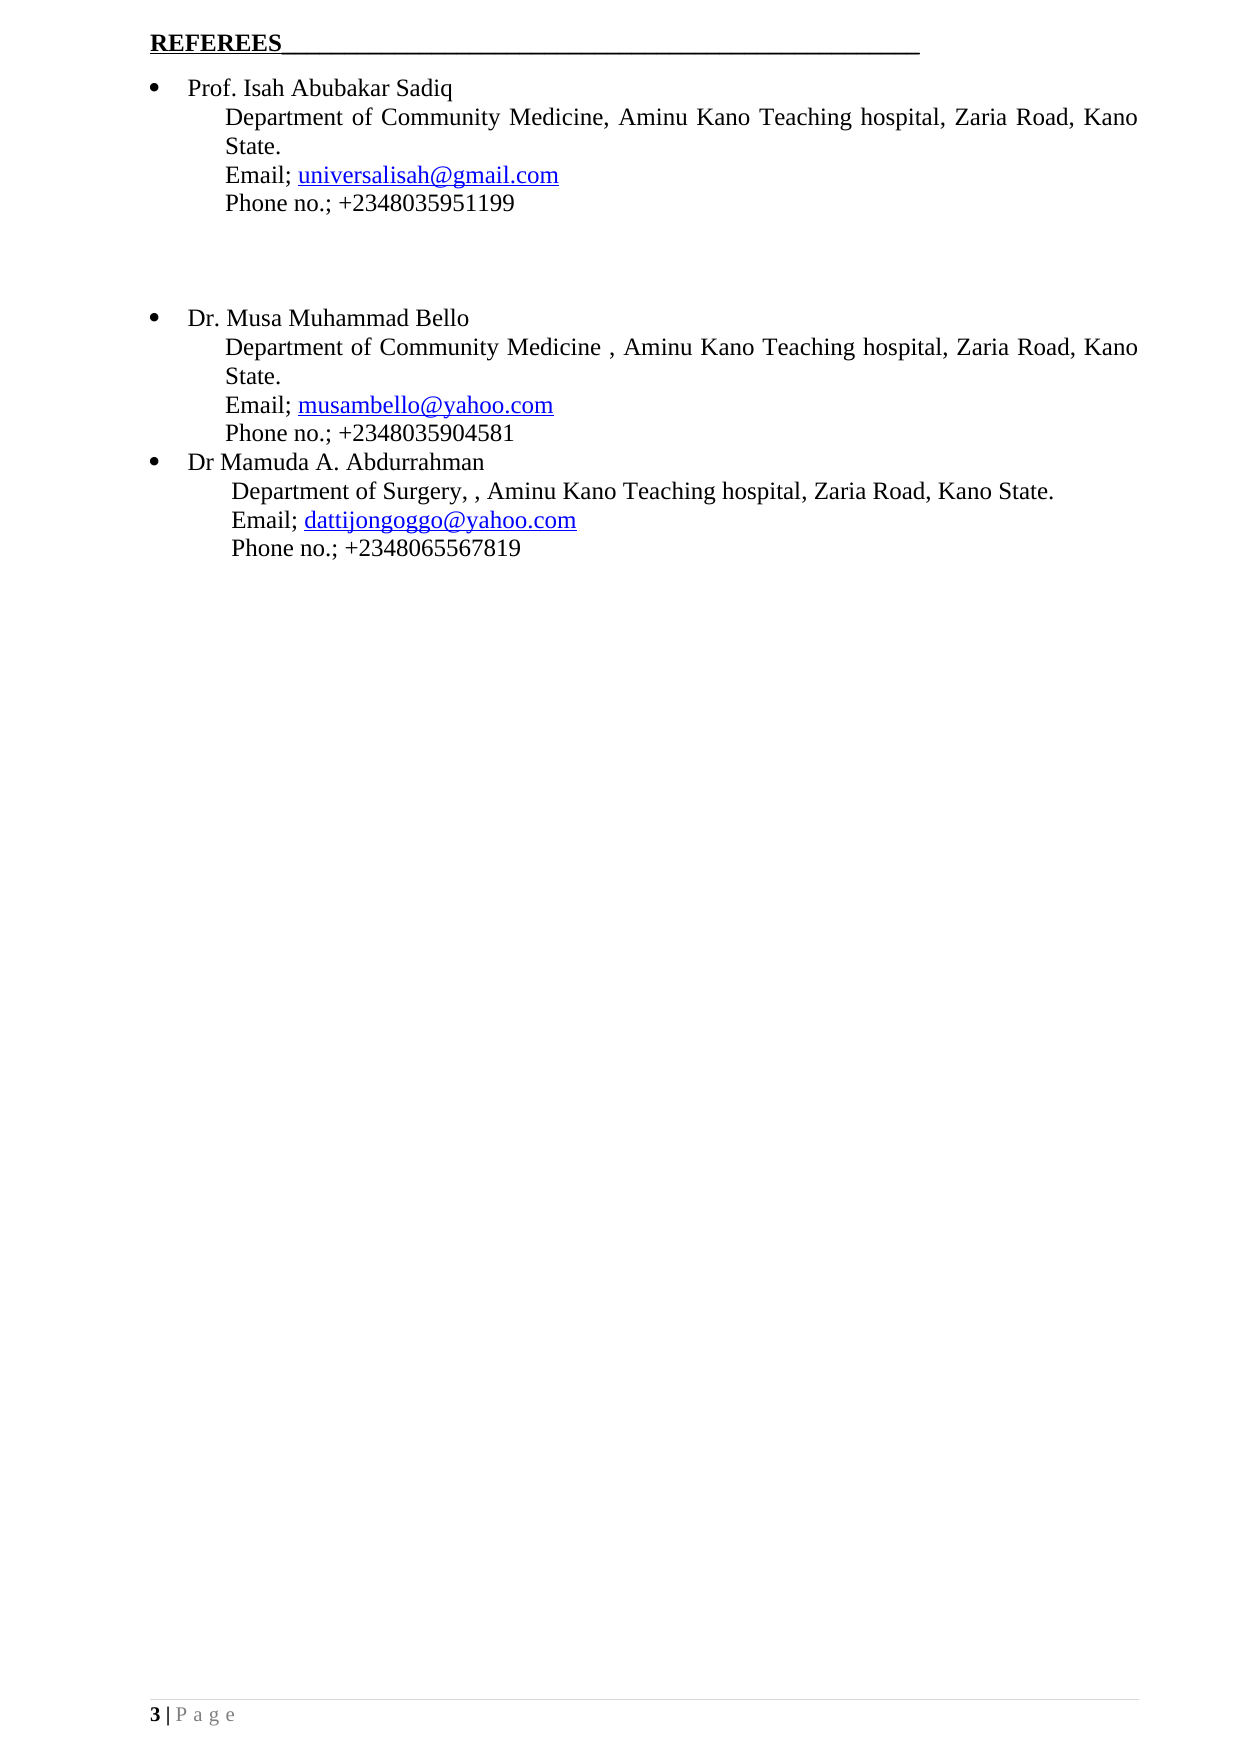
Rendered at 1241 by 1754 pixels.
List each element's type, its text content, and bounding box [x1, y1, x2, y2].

list Email; musambello@yahoo.com [225, 390, 1139, 418]
list Phone no.; +2348035904581 [225, 418, 1139, 447]
text Phone no.; +2348035951199 [187, 188, 1139, 217]
text Email; universalisah@gmail.com [187, 160, 1139, 188]
list Department of Surgery, , Aminu Kano Teaching hospital, Zaria Road, Kano State. [225, 476, 1139, 505]
list Prof. Isah Abubakar Sadiq [150, 73, 1139, 102]
list Email; dattijongoggo@yahoo.com [225, 505, 1139, 533]
list Phone no.; +2348065567819 [225, 533, 1139, 562]
list Dr. Musa Muhammad Bello [150, 303, 1139, 332]
list Dr Mamuda A. Abdurrahman [150, 447, 1139, 476]
list Department of Community Medicine , Aminu Kano Teaching hospital, Zaria Road, Kano State. [225, 332, 1139, 390]
text REFEREES___________________________________________________ [150, 28, 1139, 57]
text Department of Community Medicine, Aminu Kano Teaching hospital, Zaria Road, Kano State. [225, 102, 1139, 160]
